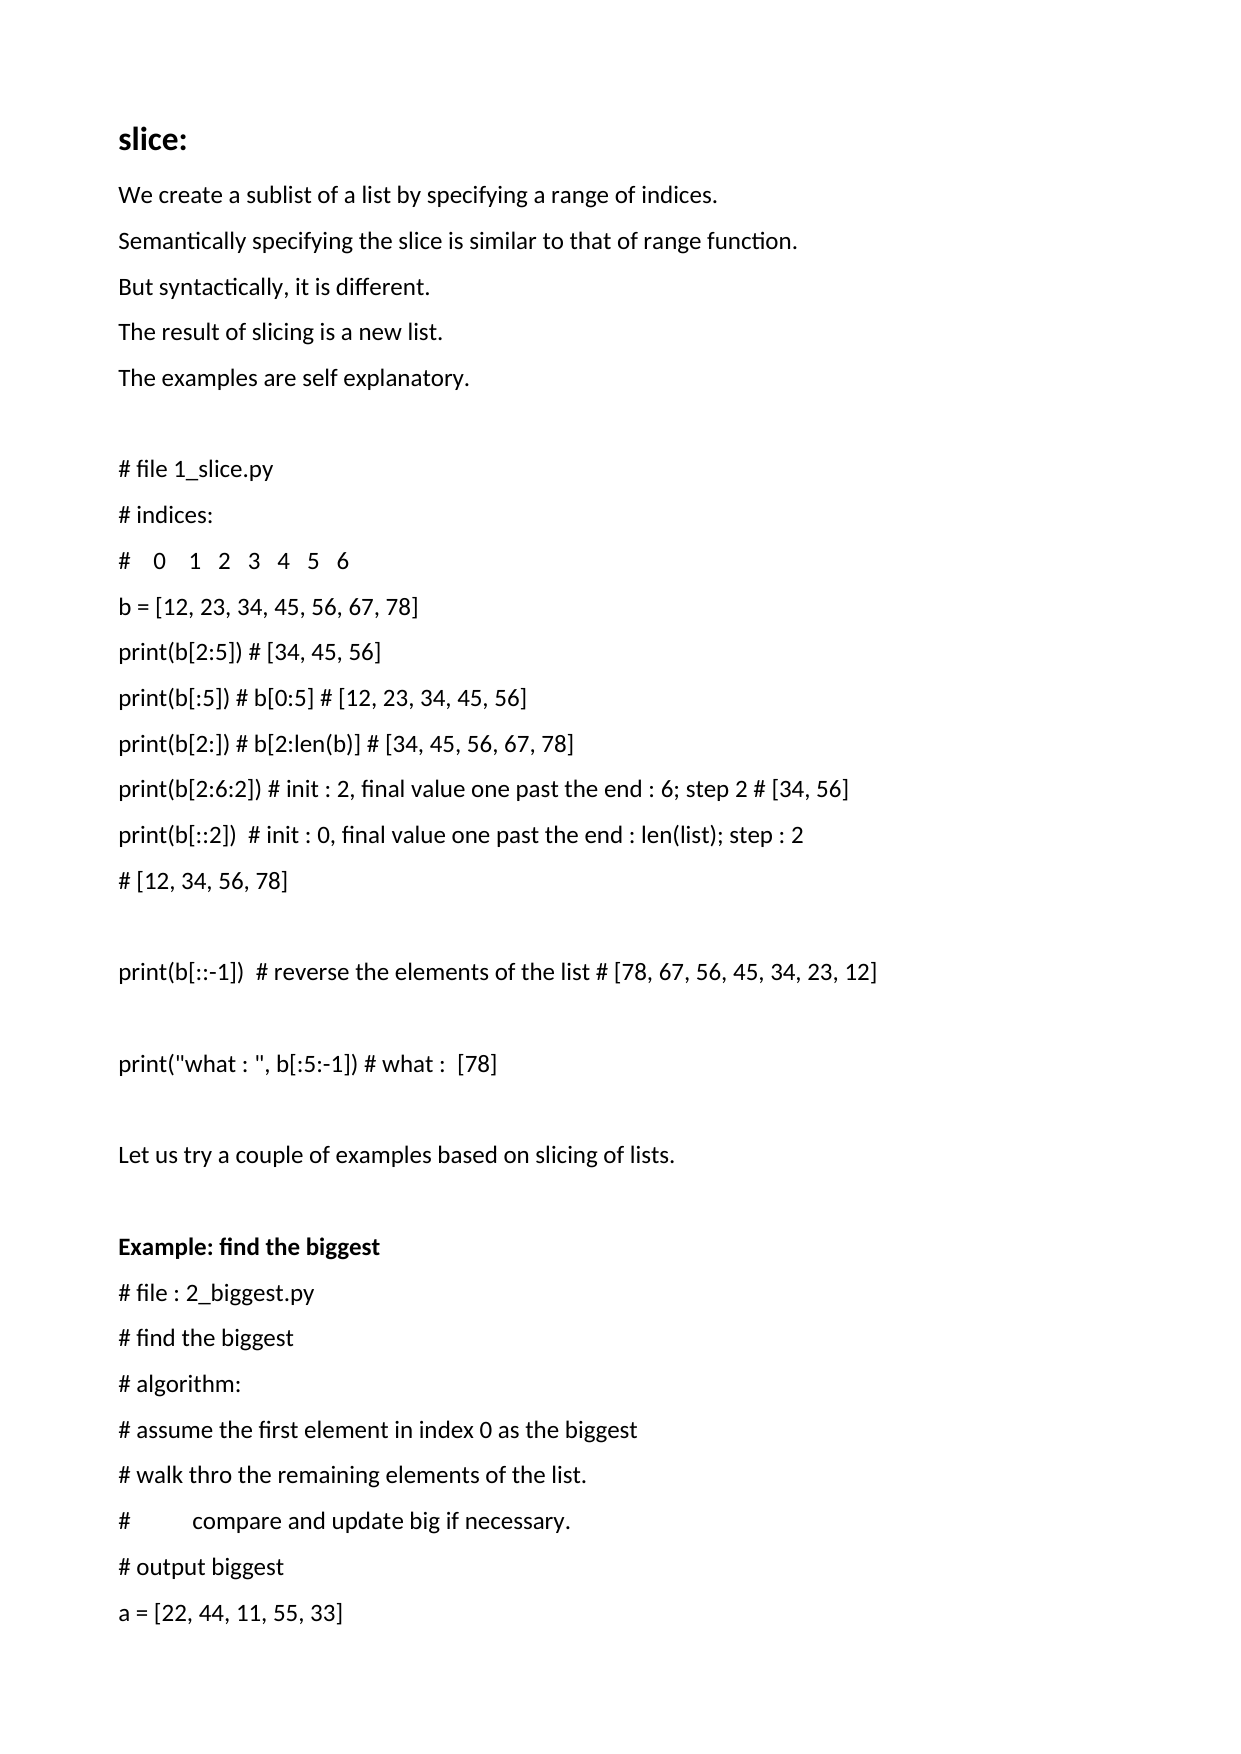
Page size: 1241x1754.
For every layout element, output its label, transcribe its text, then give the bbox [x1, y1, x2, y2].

text We create a sublist of a list by specifying a range of indices. [118, 179, 1122, 210]
text print(b[2:5]) # [34, 45, 56] [118, 636, 1122, 667]
text # find the biggest [118, 1322, 1122, 1353]
text a = [22, 44, 11, 55, 33] [118, 1597, 1122, 1627]
text # algorithm: [118, 1368, 1122, 1399]
text print(b[2:]) # b[2:len(b)] # [34, 45, 56, 67, 78] [118, 728, 1122, 758]
text # compare and update big if necessary. [118, 1505, 1122, 1536]
text Example: find the biggest [118, 1231, 1122, 1261]
text print(b[::2]) # init : 0, final value one past the end : len(list); step : 2 [118, 819, 1122, 850]
text slice: [118, 118, 1122, 159]
text # walk thro the remaining elements of the list. [118, 1459, 1122, 1490]
text Let us try a couple of examples based on slicing of lists. [118, 1139, 1122, 1170]
text # [12, 34, 56, 78] [118, 865, 1122, 896]
text # file 1_slice.py [118, 453, 1122, 484]
text Semantically specifying the slice is similar to that of range function. [118, 225, 1122, 255]
text But syntactically, it is different. [118, 271, 1122, 301]
text print(b[:5]) # b[0:5] # [12, 23, 34, 45, 56] [118, 682, 1122, 713]
text # file : 2_biggest.py [118, 1277, 1122, 1307]
text # 0 1 2 3 4 5 6 [118, 545, 1122, 576]
text print(b[::-1]) # reverse the elements of the list # [78, 67, 56, 45, 34, 23, 12] [118, 957, 1122, 987]
text # assume the first element in index 0 as the biggest [118, 1414, 1122, 1444]
text The result of slicing is a new list. [118, 316, 1122, 347]
text # indices: [118, 499, 1122, 530]
text print("what : ", b[:5:-1]) # what : [78] [118, 1048, 1122, 1078]
text print(b[2:6:2]) # init : 2, final value one past the end : 6; step 2 # [34, 56] [118, 774, 1122, 804]
text b = [12, 23, 34, 45, 56, 67, 78] [118, 591, 1122, 621]
text The examples are self explanatory. [118, 362, 1122, 393]
text # output biggest [118, 1551, 1122, 1582]
